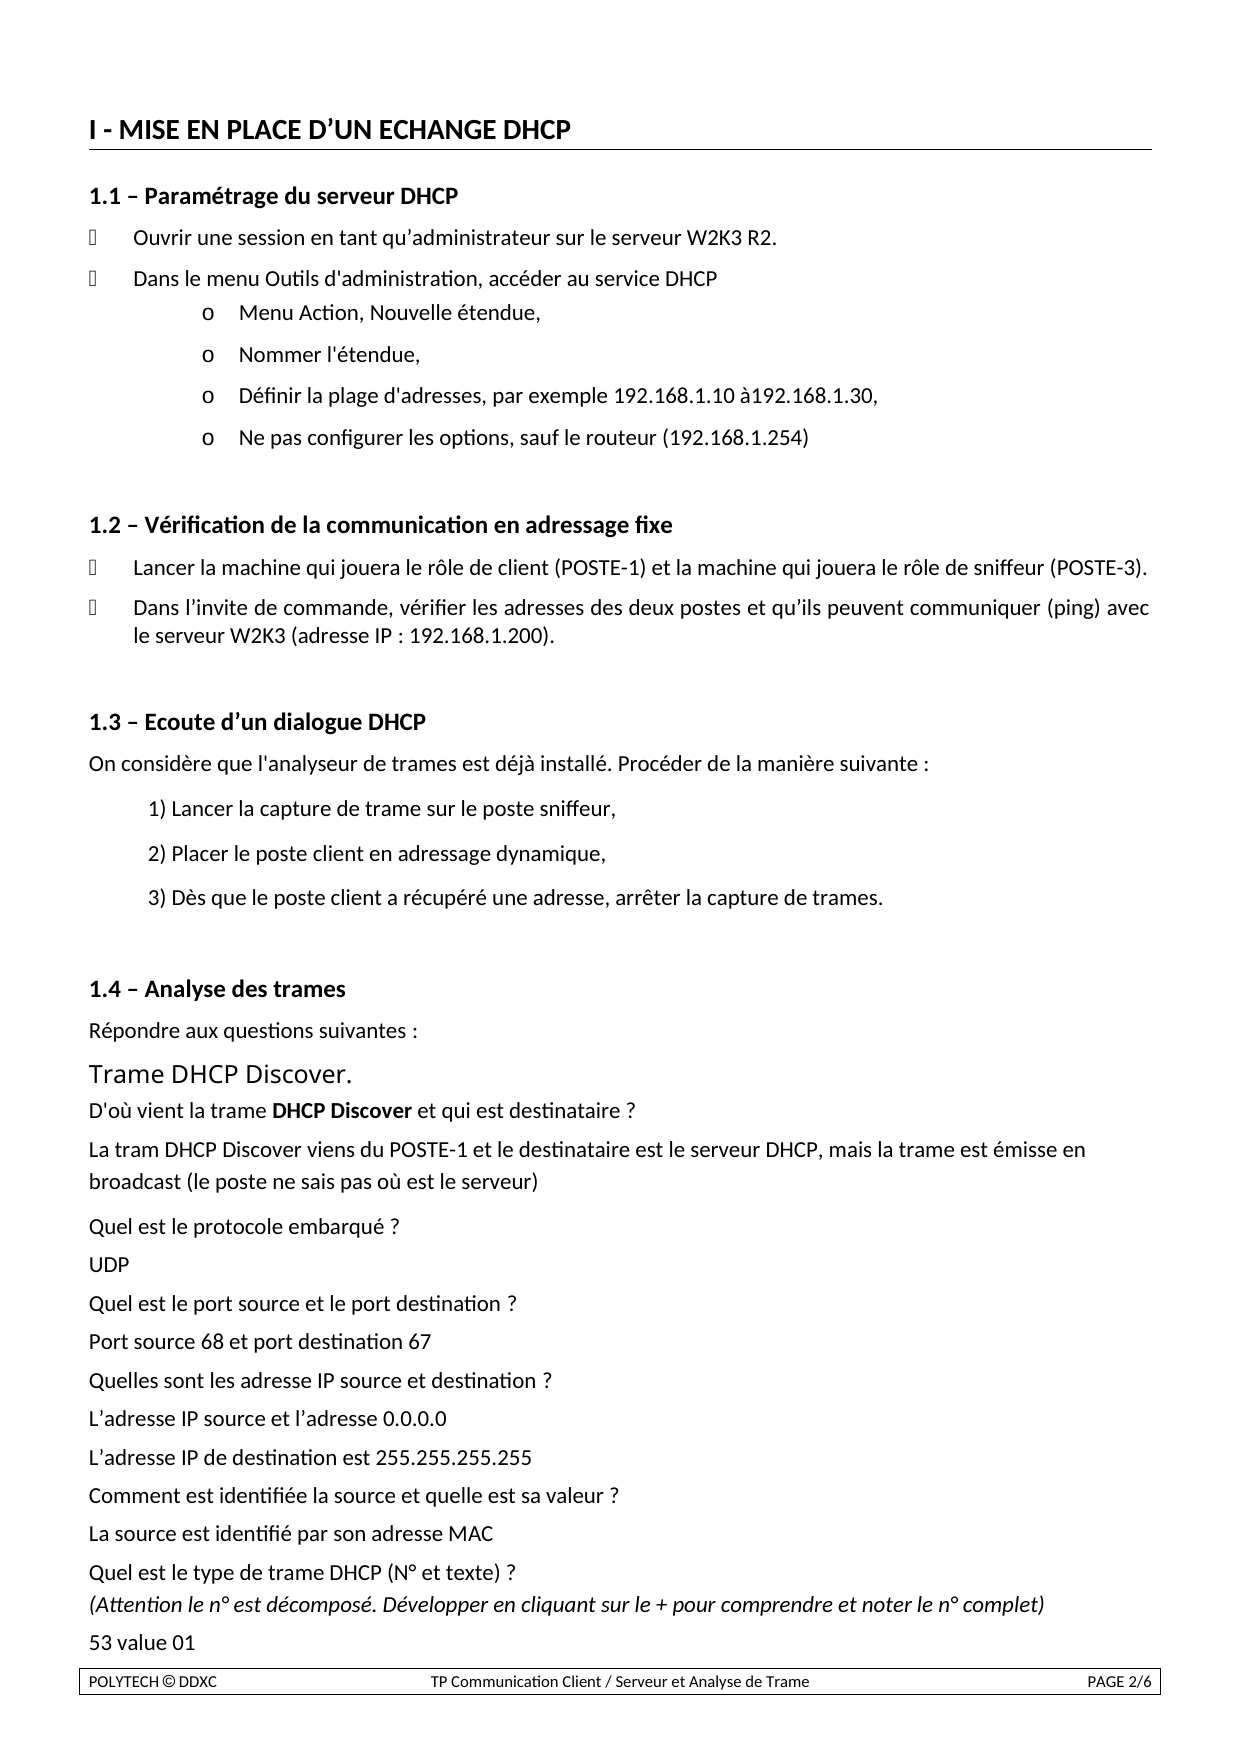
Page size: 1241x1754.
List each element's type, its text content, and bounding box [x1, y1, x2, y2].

text La source est identifié par son adresse MAC [89, 1519, 1152, 1547]
text 53 value 01 [89, 1628, 1152, 1657]
text Quel est le type de trame DHCP (N° et texte) ? (Attention le n° est décomposé. Développer en cliquant sur le + pour comprendre et noter le n° complet) [89, 1558, 1152, 1618]
list Menu Action, Nouvelle étendue, [201, 298, 1152, 327]
list Lancer la machine qui jouera le rôle de client (POSTE-1) et la machine qui jouera le rôle de sniffeur (POSTE-3). [89, 553, 1152, 581]
text Quel est le protocole embarqué ? [89, 1212, 1152, 1240]
text On considère que l'analyseur de trames est déjà installé. Procéder de la manière suivante : [89, 749, 1152, 777]
text La tram DHCP Discover viens du POSTE-1 et le destinataire est le serveur DHCP, mais la trame est émisse en broadcast (le poste ne sais pas où est le serveur) [89, 1135, 1152, 1195]
list 1.4 – Analyse des trames [89, 973, 1152, 1003]
list Ouvrir une session en tant qu’administrateur sur le serveur W2K3 R2. [89, 223, 1152, 251]
text 1) Lancer la capture de trame sur le poste sniffeur, [148, 794, 1152, 822]
text Quelles sont les adresse IP source et destination ? [89, 1366, 1152, 1394]
text Comment est identifiée la source et quelle est sa valeur ? [89, 1481, 1152, 1509]
list 1.3 – Ecoute d’un dialogue DHCP [89, 706, 1152, 737]
list Ne pas configurer les options, sauf le routeur (192.168.1.254) [201, 423, 1152, 452]
list Dans le menu Outils d'administration, accéder au service DHCP [89, 264, 1152, 292]
list 1.1 – Paramétrage du serveur DHCP [89, 180, 1152, 211]
text 3) Dès que le poste client a récupéré une adresse, arrêter la capture de trames. [148, 883, 1152, 911]
text Quel est le port source et le port destination ? [89, 1289, 1152, 1317]
text Port source 68 et port destination 67 [89, 1327, 1152, 1355]
list Nommer l'étendue, [201, 340, 1152, 369]
text I - MISE EN PLACE D’UN ECHANGE DHCP [89, 111, 1152, 149]
list Définir la plage d'adresses, par exemple 192.168.1.10 à192.168.1.30, [201, 382, 1152, 411]
subtitle Trame DHCP Discover. [89, 1056, 1152, 1090]
text L’adresse IP de destination est 255.255.255.255 [89, 1443, 1152, 1471]
text 2) Placer le poste client en adressage dynamique, [148, 839, 1152, 867]
list 1.2 – Vérification de la communication en adressage fixe [89, 509, 1152, 540]
text Répondre aux questions suivantes : [89, 1016, 1152, 1044]
text L’adresse IP source et l’adresse 0.0.0.0 [89, 1404, 1152, 1432]
text D'où vient la trame DHCP Discover et qui est destinataire ? [89, 1097, 1152, 1125]
list Dans l’invite de commande, vérifier les adresses des deux postes et qu’ils peuvent communiquer (ping) avec le serveur W2K3 (adresse IP : 192.168.1.200). [89, 593, 1152, 649]
text UDP [89, 1250, 1152, 1278]
